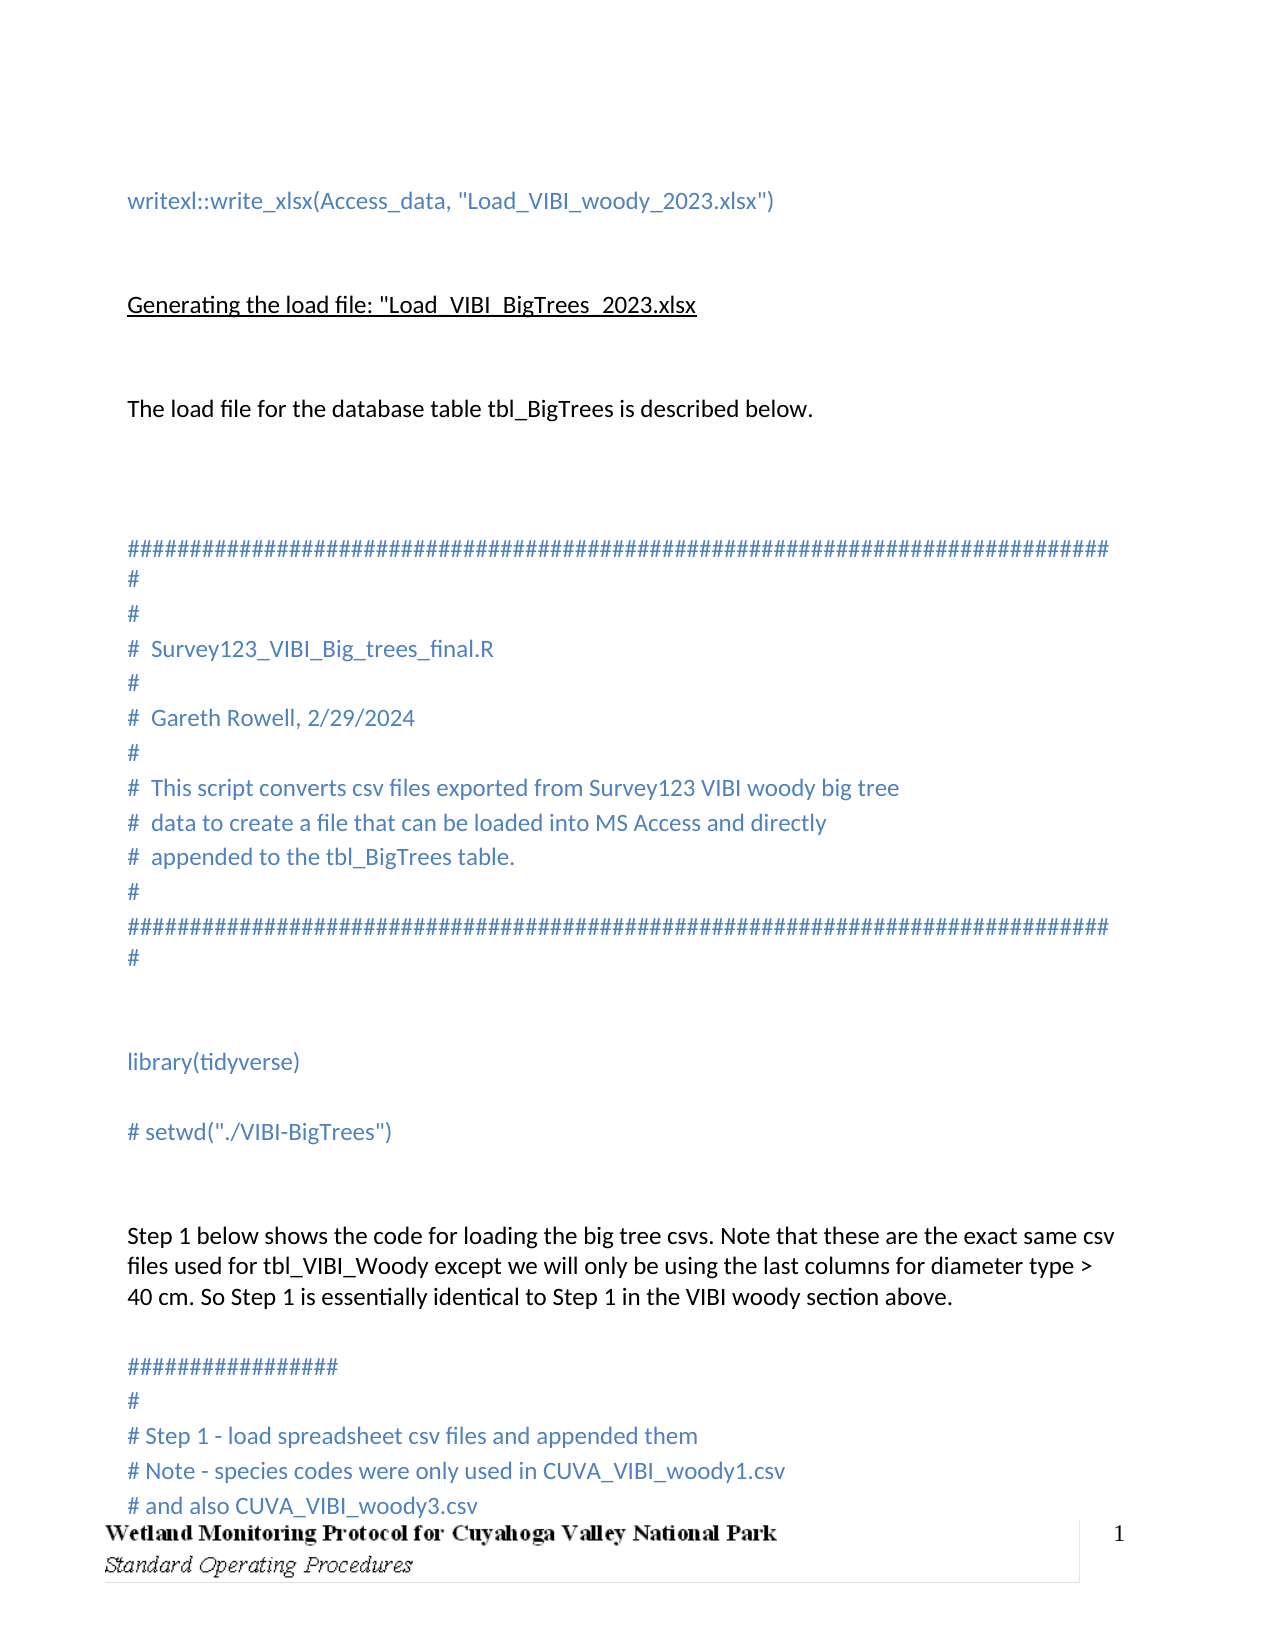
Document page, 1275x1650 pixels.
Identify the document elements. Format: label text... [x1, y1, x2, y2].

text # [127, 737, 1116, 768]
text # Step 1 - load spreadsheet csv files and appended them [127, 1420, 1116, 1451]
text Generating the load file: "Load_VIBI_BigTrees_2023.xlsx [127, 289, 1116, 320]
text # setwd("./VIBI-BigTrees") [127, 1116, 1116, 1146]
text ################# [127, 1351, 1116, 1381]
text ################################################################################ [127, 911, 1116, 972]
text # and also CUVA_VIBI_woody3.csv [127, 1490, 1116, 1520]
text # Survey123_VIBI_Big_trees_final.R [127, 633, 1116, 663]
text # [127, 668, 1116, 698]
text # [127, 598, 1116, 628]
text # This script converts csv files exported from Survey123 VIBI woody big tree [127, 772, 1116, 802]
text # appended to the tbl_BigTrees table. [127, 842, 1116, 872]
text Step 1 below shows the code for loading the big tree csvs. Note that these are the exact same csv files used for tbl_VIBI_Woody except we will only be using the last columns for diameter type > 40 cm. So Step 1 is essentially identical to Step 1 in the VIBI woody section above. [127, 1220, 1116, 1312]
text # [127, 876, 1116, 907]
text # Gareth Rowell, 2/29/2024 [127, 702, 1116, 733]
text library(tidyverse) [127, 1046, 1116, 1077]
text # [127, 1385, 1116, 1416]
text writexl::write_xlsx(Access_data, "Load_VIBI_woody_2023.xlsx") [127, 185, 1116, 215]
text # Note - species codes were only used in CUVA_VIBI_woody1.csv [127, 1455, 1116, 1486]
picture [105, 1520, 1080, 1584]
text The load file for the database table tbl_BigTrees is described below. [127, 393, 1116, 424]
text ################################################################################ [127, 533, 1116, 594]
text # data to create a file that can be loaded into MS Access and directly [127, 807, 1116, 837]
